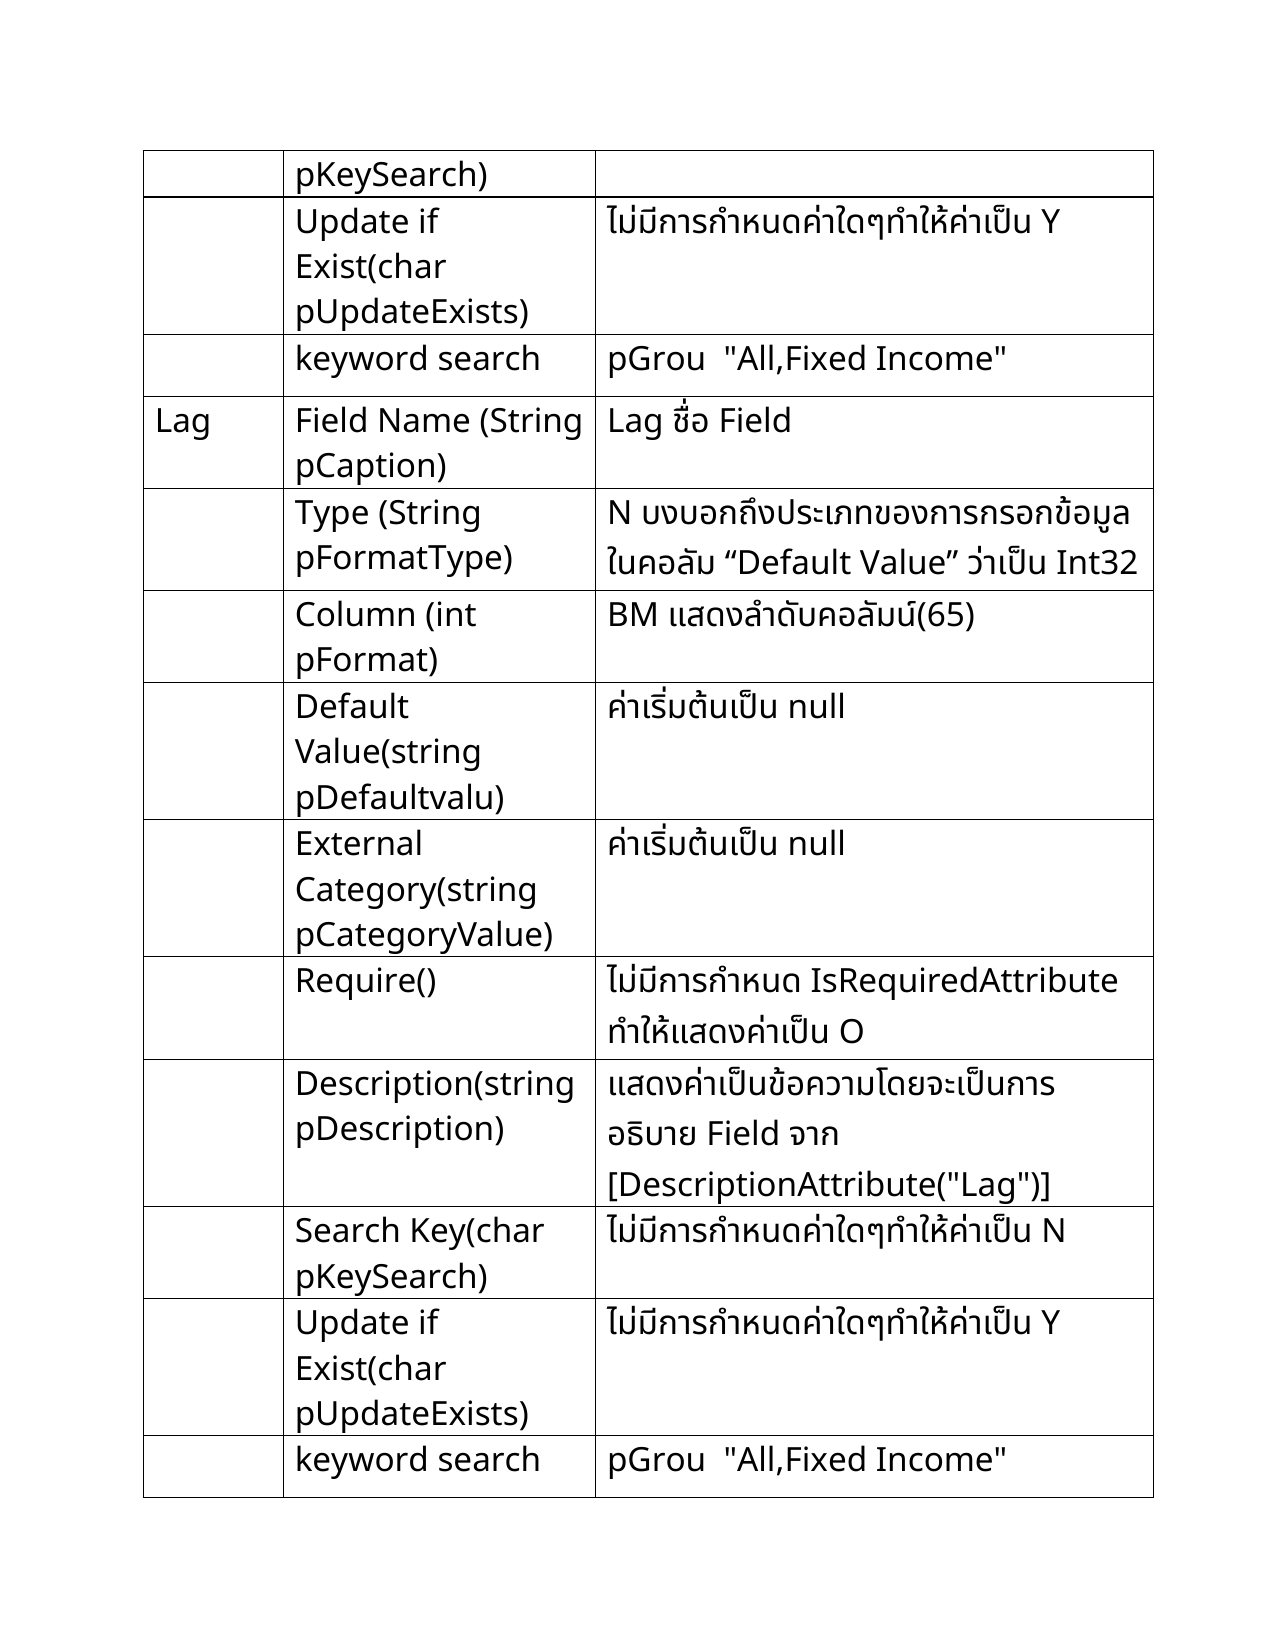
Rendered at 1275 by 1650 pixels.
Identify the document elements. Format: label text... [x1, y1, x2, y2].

table_cell pGrou "All,Fixed Income" [596, 1436, 1153, 1497]
table_cell ค่าเริ่มต้นเป็น null [596, 683, 1153, 819]
table_cell [144, 1060, 283, 1206]
table_cell Lag ชื่อ Field [596, 397, 1153, 487]
table_cell keyword search [284, 1436, 595, 1497]
table_cell pGrou "All,Fixed Income" [596, 335, 1153, 396]
table_cell [144, 1436, 283, 1497]
table_cell Lag [144, 397, 283, 487]
table_cell [144, 591, 283, 682]
table_cell [144, 820, 283, 956]
table_cell [144, 198, 283, 334]
table_cell ไม่มีการกำหนดค่าใดๆทำให้ค่าเป็น Y [596, 198, 1153, 334]
table_cell [144, 335, 283, 396]
table_cell ไม่มีการกำหนดค่าใดๆทำให้ค่าเป็น N [596, 1207, 1153, 1298]
table_cell ไม่มีการกำหนด IsRequiredAttribute ทำให้แสดงค่าเป็น O [596, 957, 1153, 1058]
table_cell แสดงค่าเป็นข้อความโดยจะเป็นการอธิบาย Field จาก [DescriptionAttribute("Lag")] [596, 1060, 1153, 1206]
table_cell Update if Exist(char pUpdateExists) [284, 1299, 595, 1435]
table_cell External Category(string pCategoryValue) [284, 820, 595, 956]
table_cell Search Key(char pKeySearch) [284, 1207, 595, 1298]
table_cell [144, 489, 283, 590]
table_cell [144, 1299, 283, 1435]
table_cell Type (String pFormatType) [284, 489, 595, 590]
table_cell Column (int pFormat) [284, 591, 595, 682]
table_cell ค่าเริ่มต้นเป็น null [596, 820, 1153, 956]
table_cell [144, 151, 283, 196]
table_cell Default Value(string pDefaultvalu) [284, 683, 595, 819]
table_cell Field Name (String pCaption) [284, 397, 595, 487]
table_cell Require() [284, 957, 595, 1058]
table_cell [144, 683, 283, 819]
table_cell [284, 151, 595, 196]
table_cell BM แสดงลำดับคอลัมน์(65) [596, 591, 1153, 682]
table_cell N บงบอกถึงประเภทของการกรอกข้อมูลในคอลัม “Default Value” ว่าเป็น Int32 [596, 489, 1153, 590]
table_cell Update if Exist(char pUpdateExists) [284, 198, 595, 334]
table_cell [144, 957, 283, 1058]
table_cell [144, 1207, 283, 1298]
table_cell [596, 151, 1153, 196]
table_cell keyword search [284, 335, 595, 396]
table_cell ไม่มีการกำหนดค่าใดๆทำให้ค่าเป็น Y [596, 1299, 1153, 1435]
table_cell Description(string pDescription) [284, 1060, 595, 1206]
